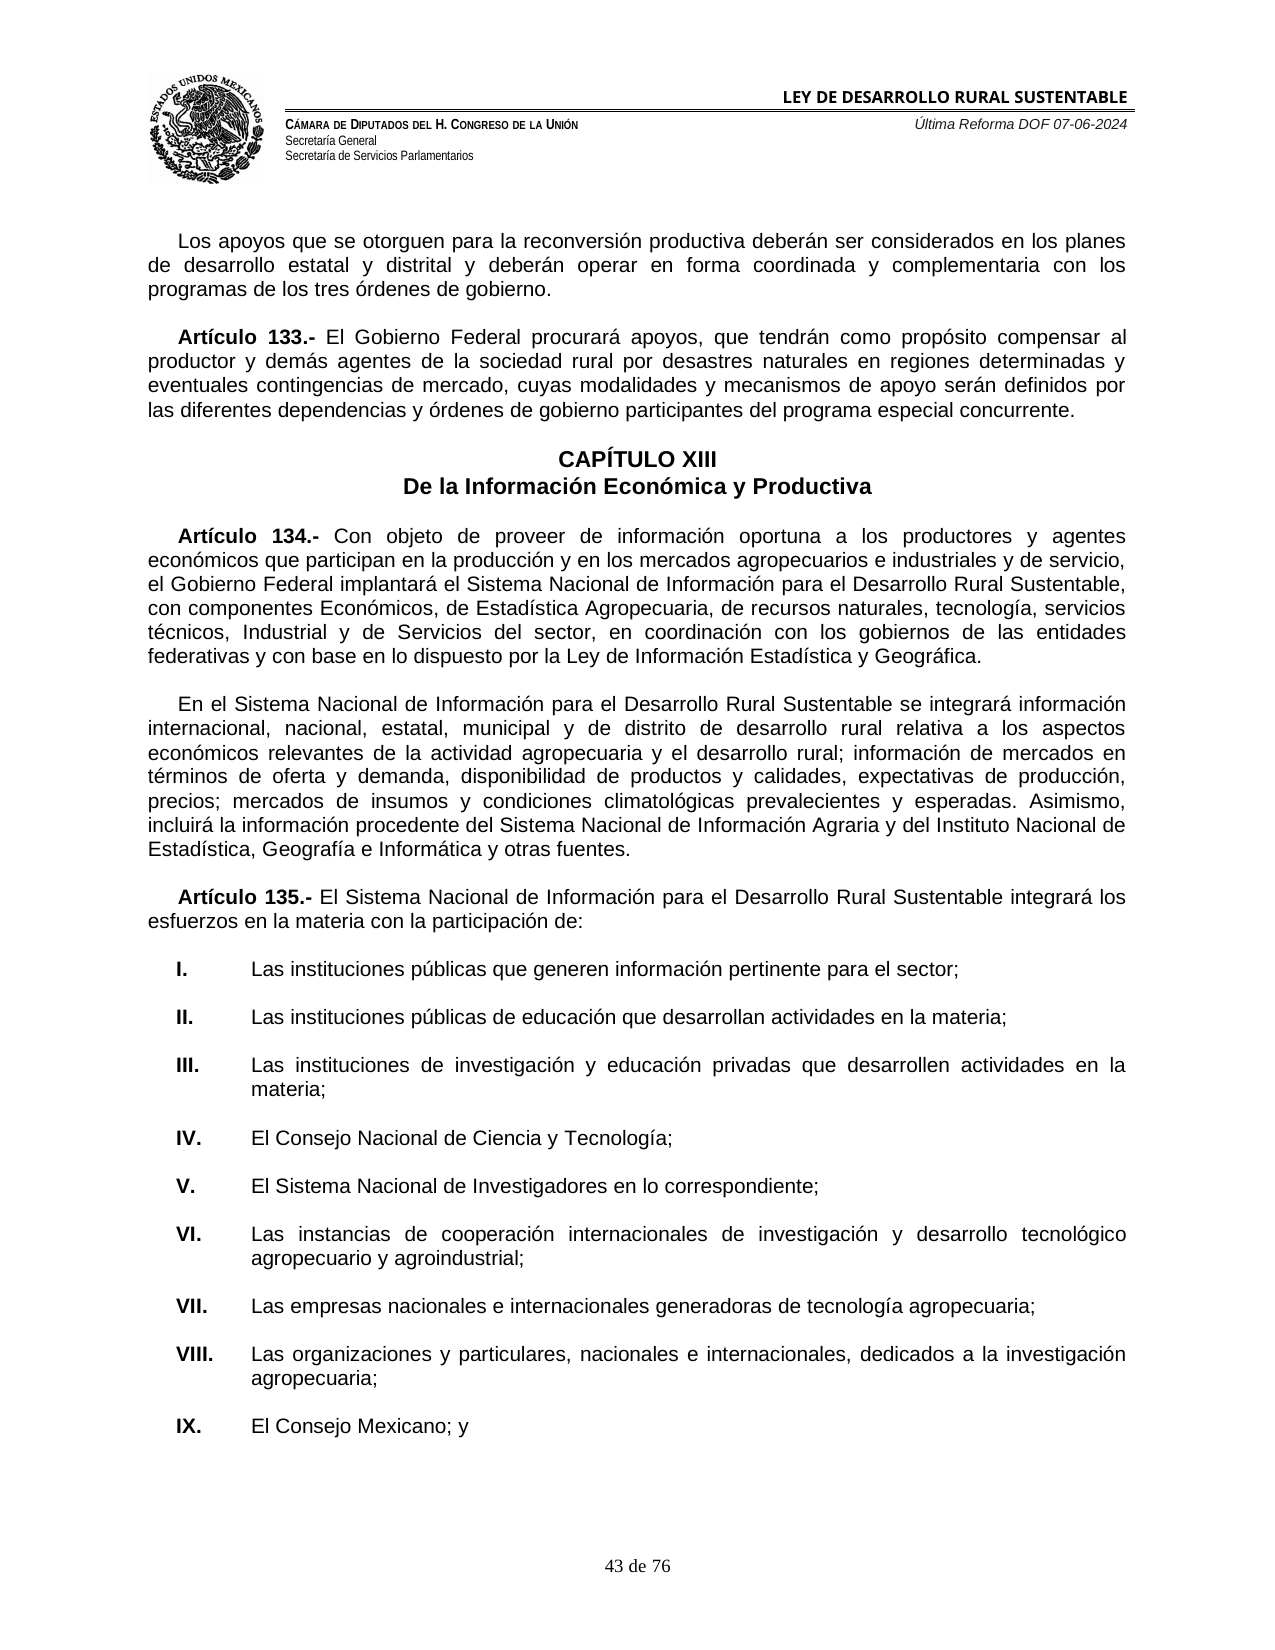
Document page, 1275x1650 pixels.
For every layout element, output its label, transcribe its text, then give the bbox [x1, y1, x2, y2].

text Artículo 134.- Con objeto de proveer de información oportuna a los productores y agentes económicos que participan en la producción y en los mercados agropecuarios e industriales y de servicio, el Gobierno Federal implantará el Sistema Nacional de Información para el Desarrollo Rural Sustentable, con componentes Económicos, de Estadística Agropecuaria, de recursos naturales, tecnología, servicios técnicos, Industrial y de Servicios del sector, en coordinación con los gobiernos de las entidades federativas y con base en lo dispuesto por la Ley de Información Estadística y Geográfica. [148, 524, 1127, 668]
text III. Las instituciones de investigación y educación privadas que desarrollen actividades en la materia; [176, 1053, 1127, 1101]
text De la Información Económica y Productiva [148, 473, 1127, 500]
text CAPÍTULO XIII [148, 446, 1127, 473]
text VII. Las empresas nacionales e internacionales generadoras de tecnología agropecuaria; [176, 1294, 1127, 1318]
text En el Sistema Nacional de Información para el Desarrollo Rural Sustentable se integrará información internacional, nacional, estatal, municipal y de distrito de desarrollo rural relativa a los aspectos económicos relevantes de la actividad agropecuaria y el desarrollo rural; información de mercados en términos de oferta y demanda, disponibilidad de productos y calidades, expectativas de producción, precios; mercados de insumos y condiciones climatológicas prevalecientes y esperadas. Asimismo, incluirá la información procedente del Sistema Nacional de Información Agraria y del Instituto Nacional de Estadística, Geografía e Informática y otras fuentes. [148, 692, 1127, 861]
text IV. El Consejo Nacional de Ciencia y Tecnología; [176, 1125, 1127, 1149]
text Los apoyos que se otorguen para la reconversión productiva deberán ser considerados en los planes de desarrollo estatal y distrital y deberán operar en forma coordinada y complementaria con los programas de los tres órdenes de gobierno. [148, 229, 1127, 301]
text V. El Sistema Nacional de Investigadores en lo correspondiente; [176, 1173, 1127, 1198]
text II. Las instituciones públicas de educación que desarrollan actividades en la materia; [176, 1005, 1127, 1029]
text I. Las instituciones públicas que generen información pertinente para el sector; [176, 957, 1127, 981]
text Artículo 133.- El Gobierno Federal procurará apoyos, que tendrán como propósito compensar al productor y demás agentes de la sociedad rural por desastres naturales en regiones determinadas y eventuales contingencias de mercado, cuyas modalidades y mecanismos de apoyo serán definidos por las diferentes dependencias y órdenes de gobierno participantes del programa especial concurrente. [148, 325, 1127, 422]
text VIII. Las organizaciones y particulares, nacionales e internacionales, dedicados a la investigación agropecuaria; [176, 1342, 1127, 1390]
text IX. El Consejo Mexicano; y [176, 1414, 1127, 1438]
text Artículo 135.- El Sistema Nacional de Información para el Desarrollo Rural Sustentable integrará los esfuerzos en la materia con la participación de: [148, 885, 1127, 933]
text VI. Las instancias de cooperación internacionales de investigación y desarrollo tecnológico agropecuario y agroindustrial; [176, 1222, 1127, 1270]
